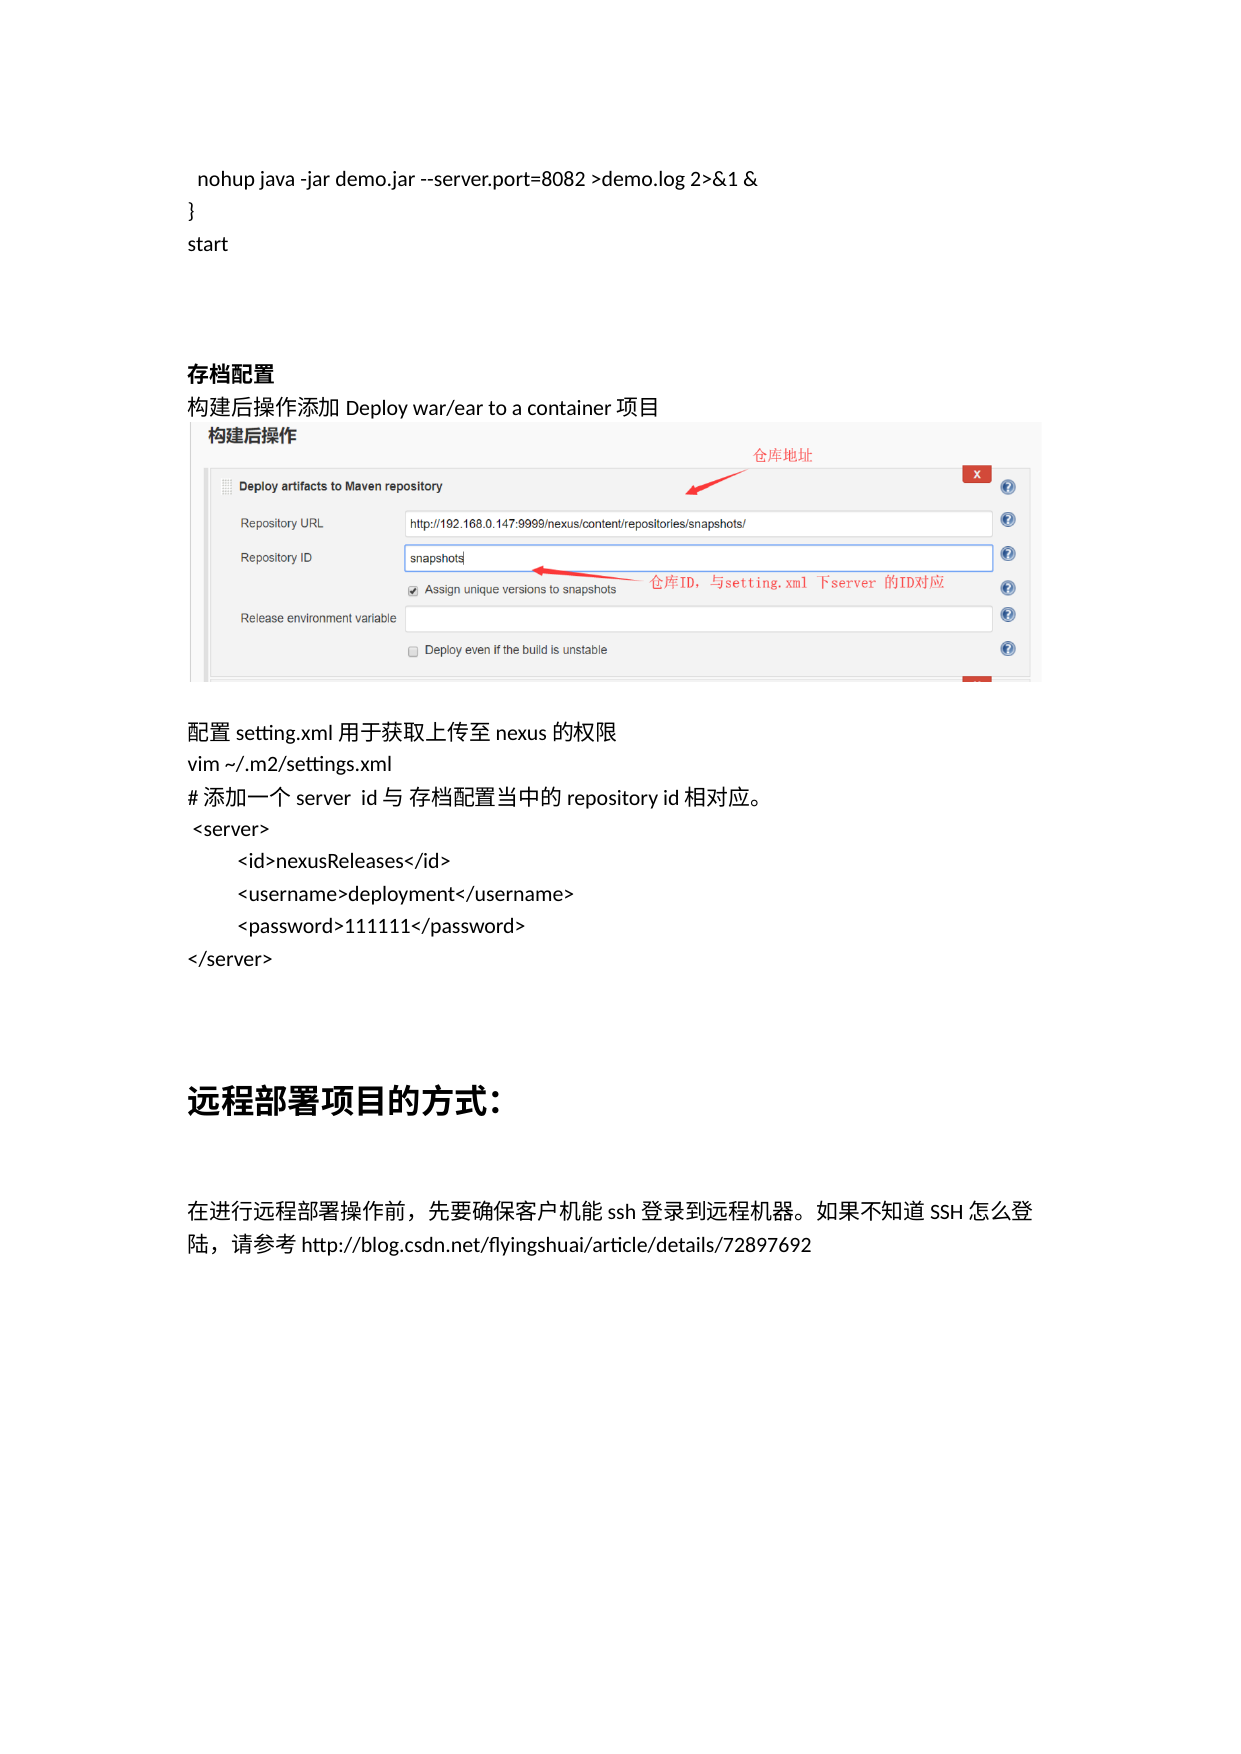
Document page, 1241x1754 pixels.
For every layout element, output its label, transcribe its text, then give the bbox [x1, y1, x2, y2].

text <password>111111</password> [187, 909, 1053, 942]
subtitle 远程部署项目的方式： [187, 1067, 1053, 1132]
text <username>deployment</username> [187, 877, 1053, 909]
text # 添加一个 server id 与 存档配置当中的repository id 相对应。 [187, 779, 1053, 812]
text 配置setting.xml 用于获取上传至nexus 的权限 [187, 714, 1053, 747]
text 构建后操作添加 Deploy war/ear to a container 项目 [187, 389, 1053, 422]
text } [187, 194, 1053, 227]
text <id>nexusReleases</id> [187, 844, 1053, 877]
text 存档配置 [187, 357, 1053, 389]
picture [187, 422, 1042, 682]
text </server> [187, 942, 1053, 974]
text vim ~/.m2/settings.xml [187, 747, 1053, 779]
text <server> [187, 812, 1053, 844]
text start [187, 227, 1053, 259]
text 在进行远程部署操作前，先要确保客户机能ssh 登录到远程机器。如果不知道SSH怎么登陆，请参考http://blog.csdn.net/flyingshuai/article/details/72897692 [187, 1194, 1053, 1259]
text nohup java -jar demo.jar --server.port=8082 >demo.log 2>&1 & [187, 162, 1053, 194]
